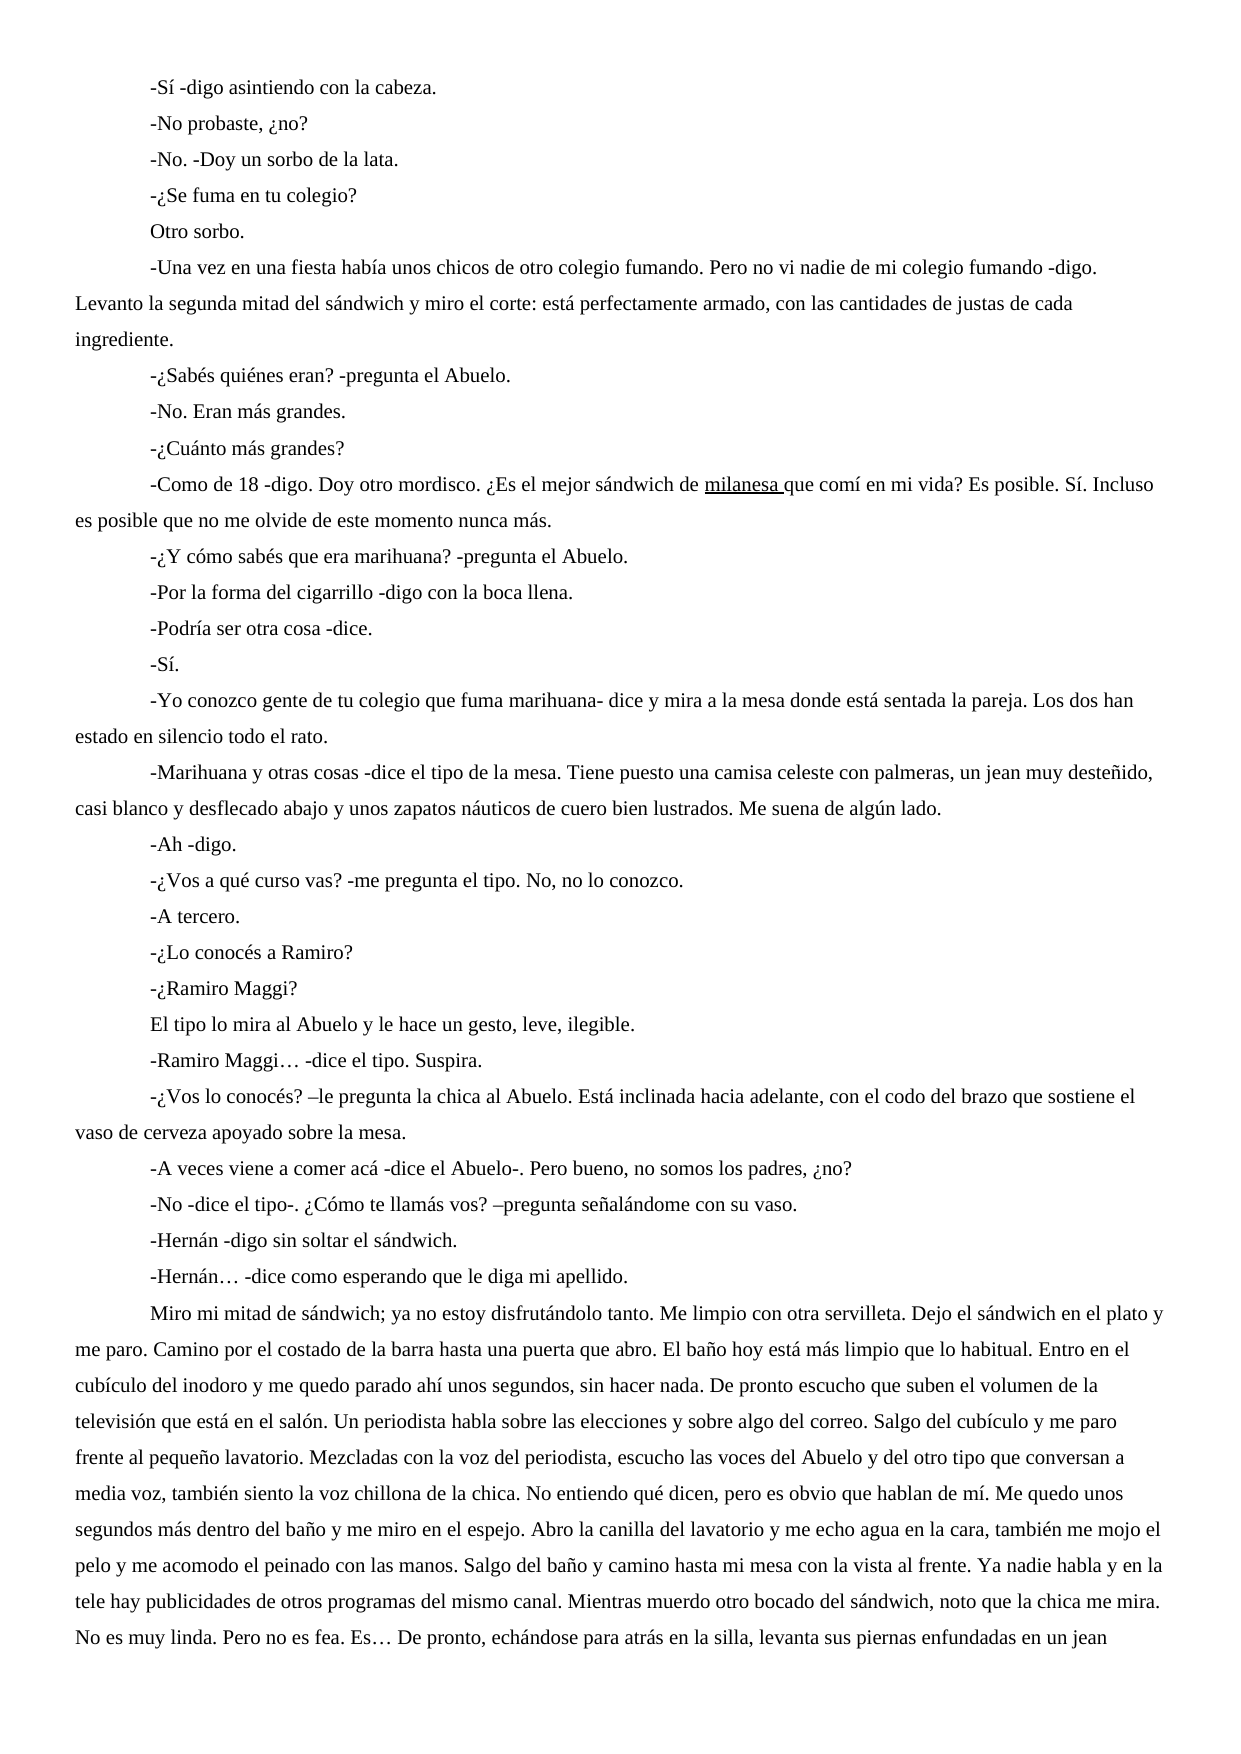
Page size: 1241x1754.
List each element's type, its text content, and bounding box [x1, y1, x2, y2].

text -¿Cuánto más grandes? [75, 435, 1165, 459]
text -Ramiro Maggi… -dice el tipo. Suspira. [75, 1048, 1165, 1072]
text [75, 1300, 1165, 1649]
text -Marihuana y otras cosas -dice el tipo de la mesa. Tiene puesto una camisa celeste con palmeras, un jean muy desteñido, casi blanco y desflecado abajo y unos zapatos náuticos de cuero bien lustrados. Me suena de algún lado. [75, 760, 1165, 820]
text -Podría ser otra cosa -dice. [75, 616, 1165, 640]
text -A tercero. [75, 904, 1165, 928]
text -Ah -digo. [75, 832, 1165, 856]
text -¿Se fuma en tu colegio? [75, 183, 1165, 207]
text -¿Vos lo conocés? –le pregunta la chica al Abuelo. Está inclinada hacia adelante, con el codo del brazo que sostiene el vaso de cerveza apoyado sobre la mesa. [75, 1084, 1165, 1144]
text -Como de 18 -digo. Doy otro mordisco. ¿Es el mejor sándwich de milanesa que comí en mi vida? Es posible. Sí. Incluso es posible que no me olvide de este momento nunca más. [75, 471, 1165, 532]
text -Por la forma del cigarrillo -digo con la boca llena. [75, 579, 1165, 604]
text -Yo conozco gente de tu colegio que fuma marihuana- dice y mira a la mesa donde está sentada la pareja. Los dos han estado en silencio todo el rato. [75, 688, 1165, 748]
text -No -dice el tipo-. ¿Cómo te llamás vos? –pregunta señalándome con su vaso. [75, 1192, 1165, 1216]
text -A veces viene a comer acá -dice el Abuelo-. Pero bueno, no somos los padres, ¿no? [75, 1156, 1165, 1180]
text -¿Sabés quiénes eran? -pregunta el Abuelo. [75, 363, 1165, 387]
text Otro sorbo. [75, 219, 1165, 243]
text -¿Ramiro Maggi? [75, 976, 1165, 1000]
text -Hernán… -dice como esperando que le diga mi apellido. [75, 1264, 1165, 1288]
text -Hernán -digo sin soltar el sándwich. [75, 1228, 1165, 1252]
text -¿Lo conocés a Ramiro? [75, 940, 1165, 964]
text El tipo lo mira al Abuelo y le hace un gesto, leve, ilegible. [75, 1012, 1165, 1036]
text -No. -Doy un sorbo de la lata. [75, 147, 1165, 171]
text -Una vez en una fiesta había unos chicos de otro colegio fumando. Pero no vi nadie de mi colegio fumando -digo. Levanto la segunda mitad del sándwich y miro el corte: está perfectamente armado, con las cantidades de justas de cada ingrediente. [75, 255, 1165, 351]
text -Sí -digo asintiendo con la cabeza. [75, 75, 1165, 99]
text -No. Eran más grandes. [75, 399, 1165, 423]
text -Sí. [75, 652, 1165, 676]
text -No probaste, ¿no? [75, 111, 1165, 135]
text -¿Y cómo sabés que era marihuana? -pregunta el Abuelo. [75, 543, 1165, 568]
text -¿Vos a qué curso vas? -me pregunta el tipo. No, no lo conozco. [75, 868, 1165, 892]
